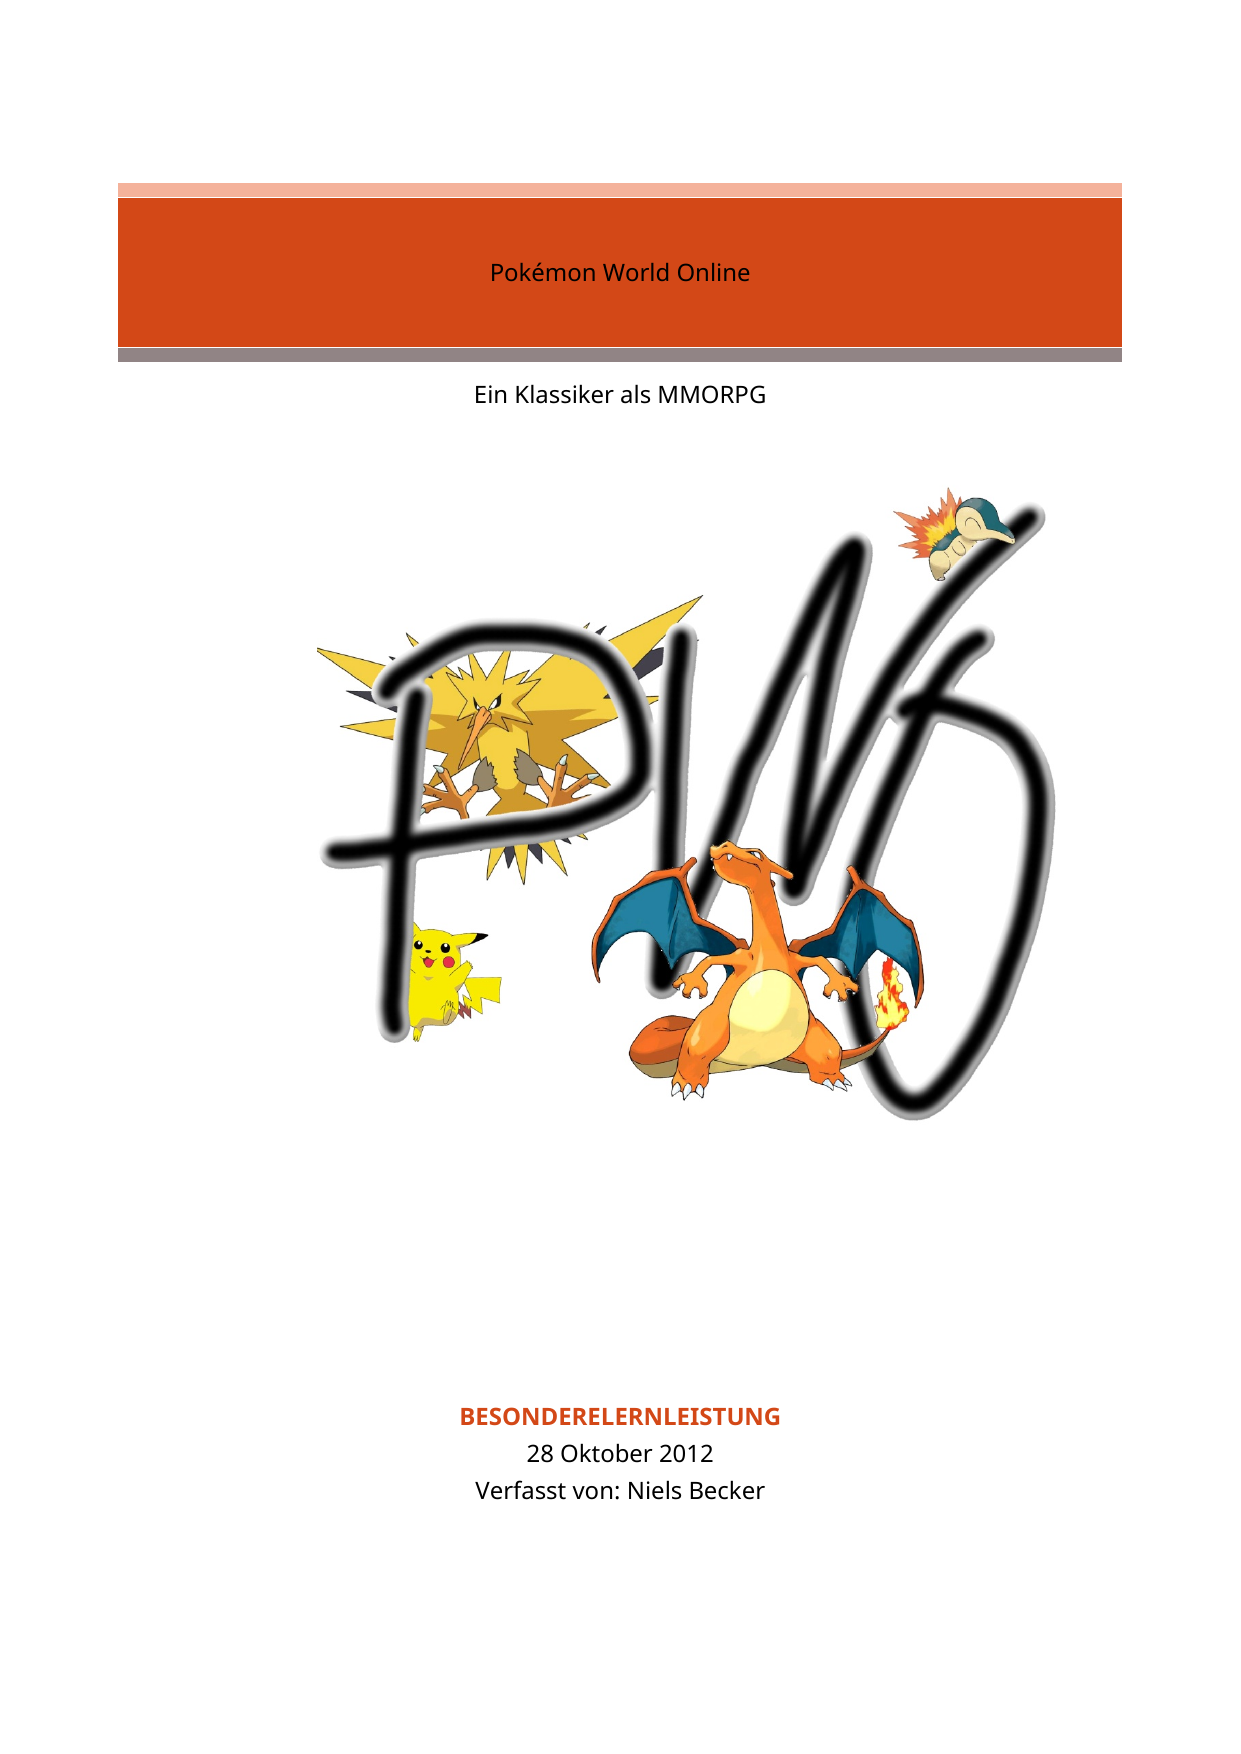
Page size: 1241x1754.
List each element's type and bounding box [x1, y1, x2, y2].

table_cell [118, 363, 1122, 1215]
table_cell [118, 348, 1122, 362]
table_cell [118, 198, 1122, 347]
table_header [118, 183, 1122, 197]
picture [317, 441, 1075, 1200]
